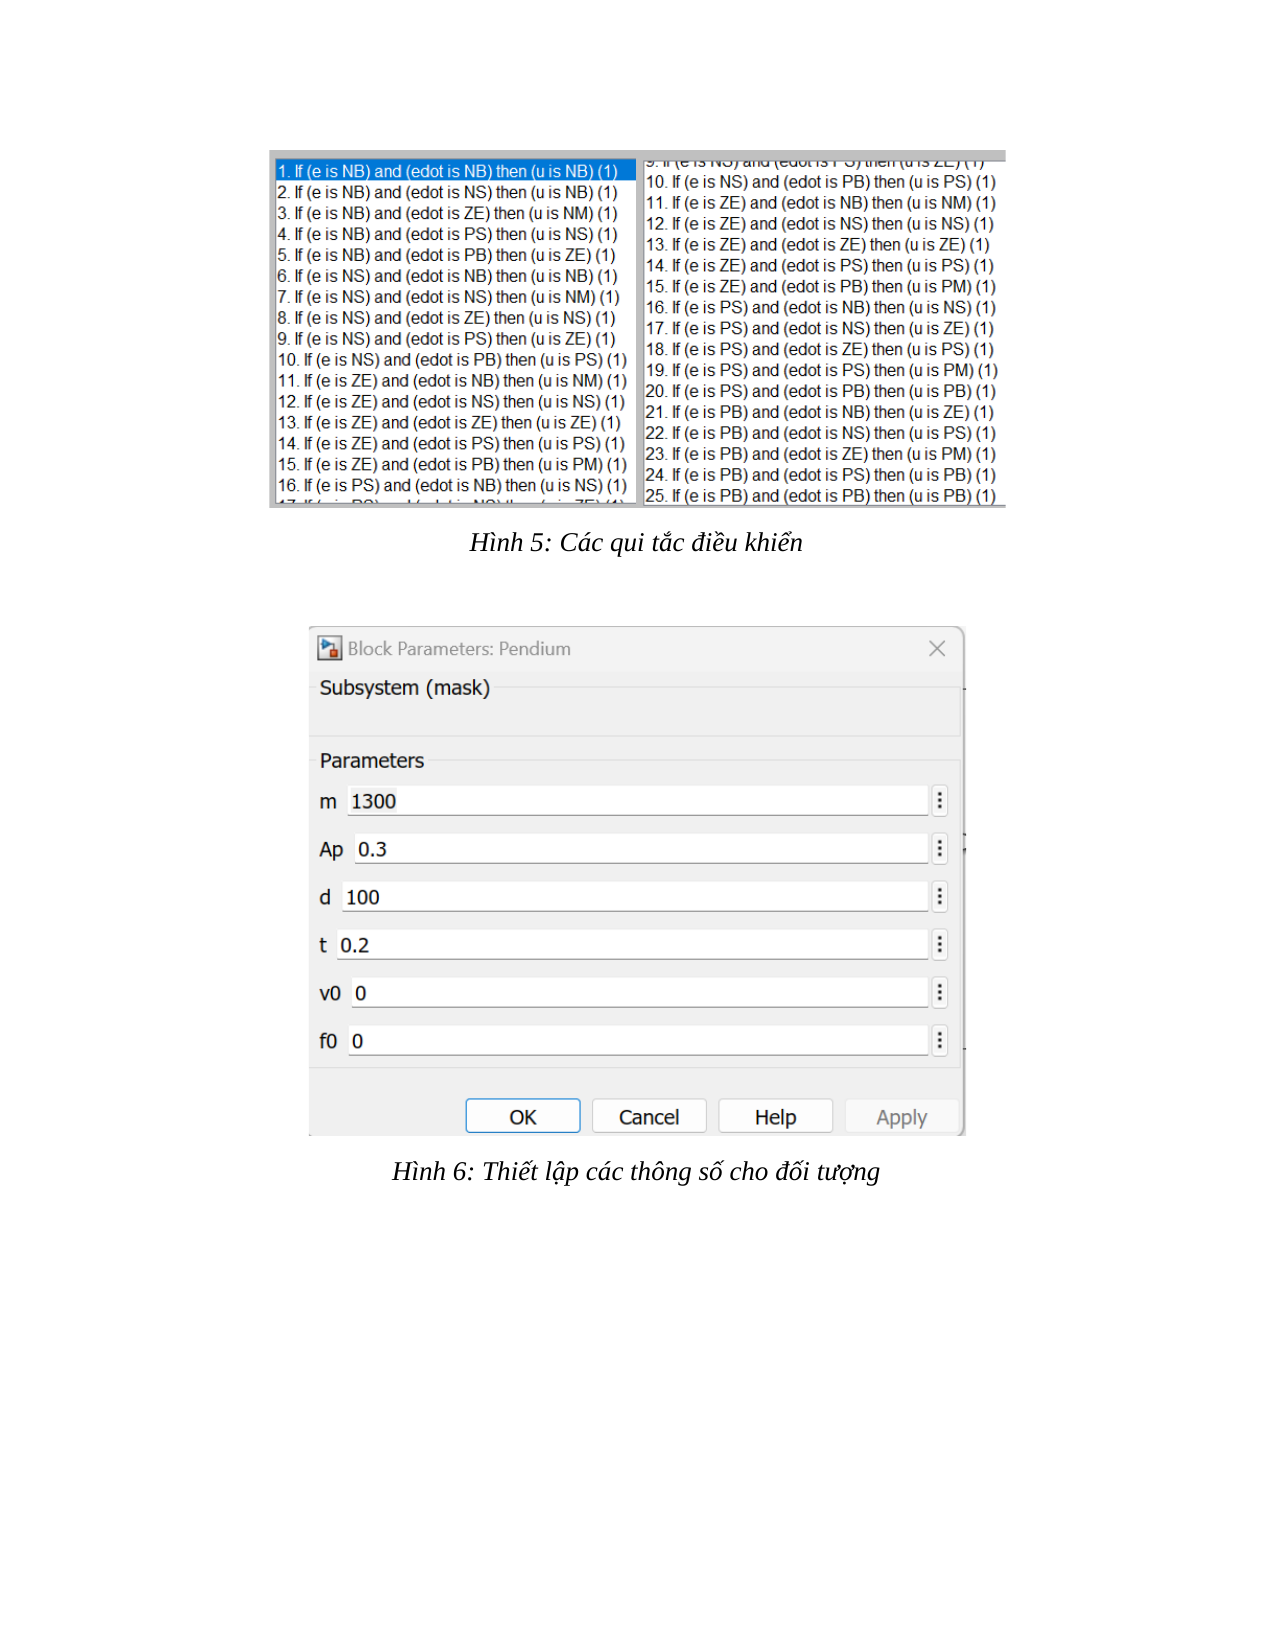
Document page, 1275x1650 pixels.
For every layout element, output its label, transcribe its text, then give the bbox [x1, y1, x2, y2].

picture [308, 626, 967, 1136]
text Hình 6: Thiết lập các thông số cho đối tượng [150, 1155, 1125, 1186]
text Hình 5: Các qui tắc điều khiển [150, 526, 1125, 557]
picture [269, 150, 1006, 508]
